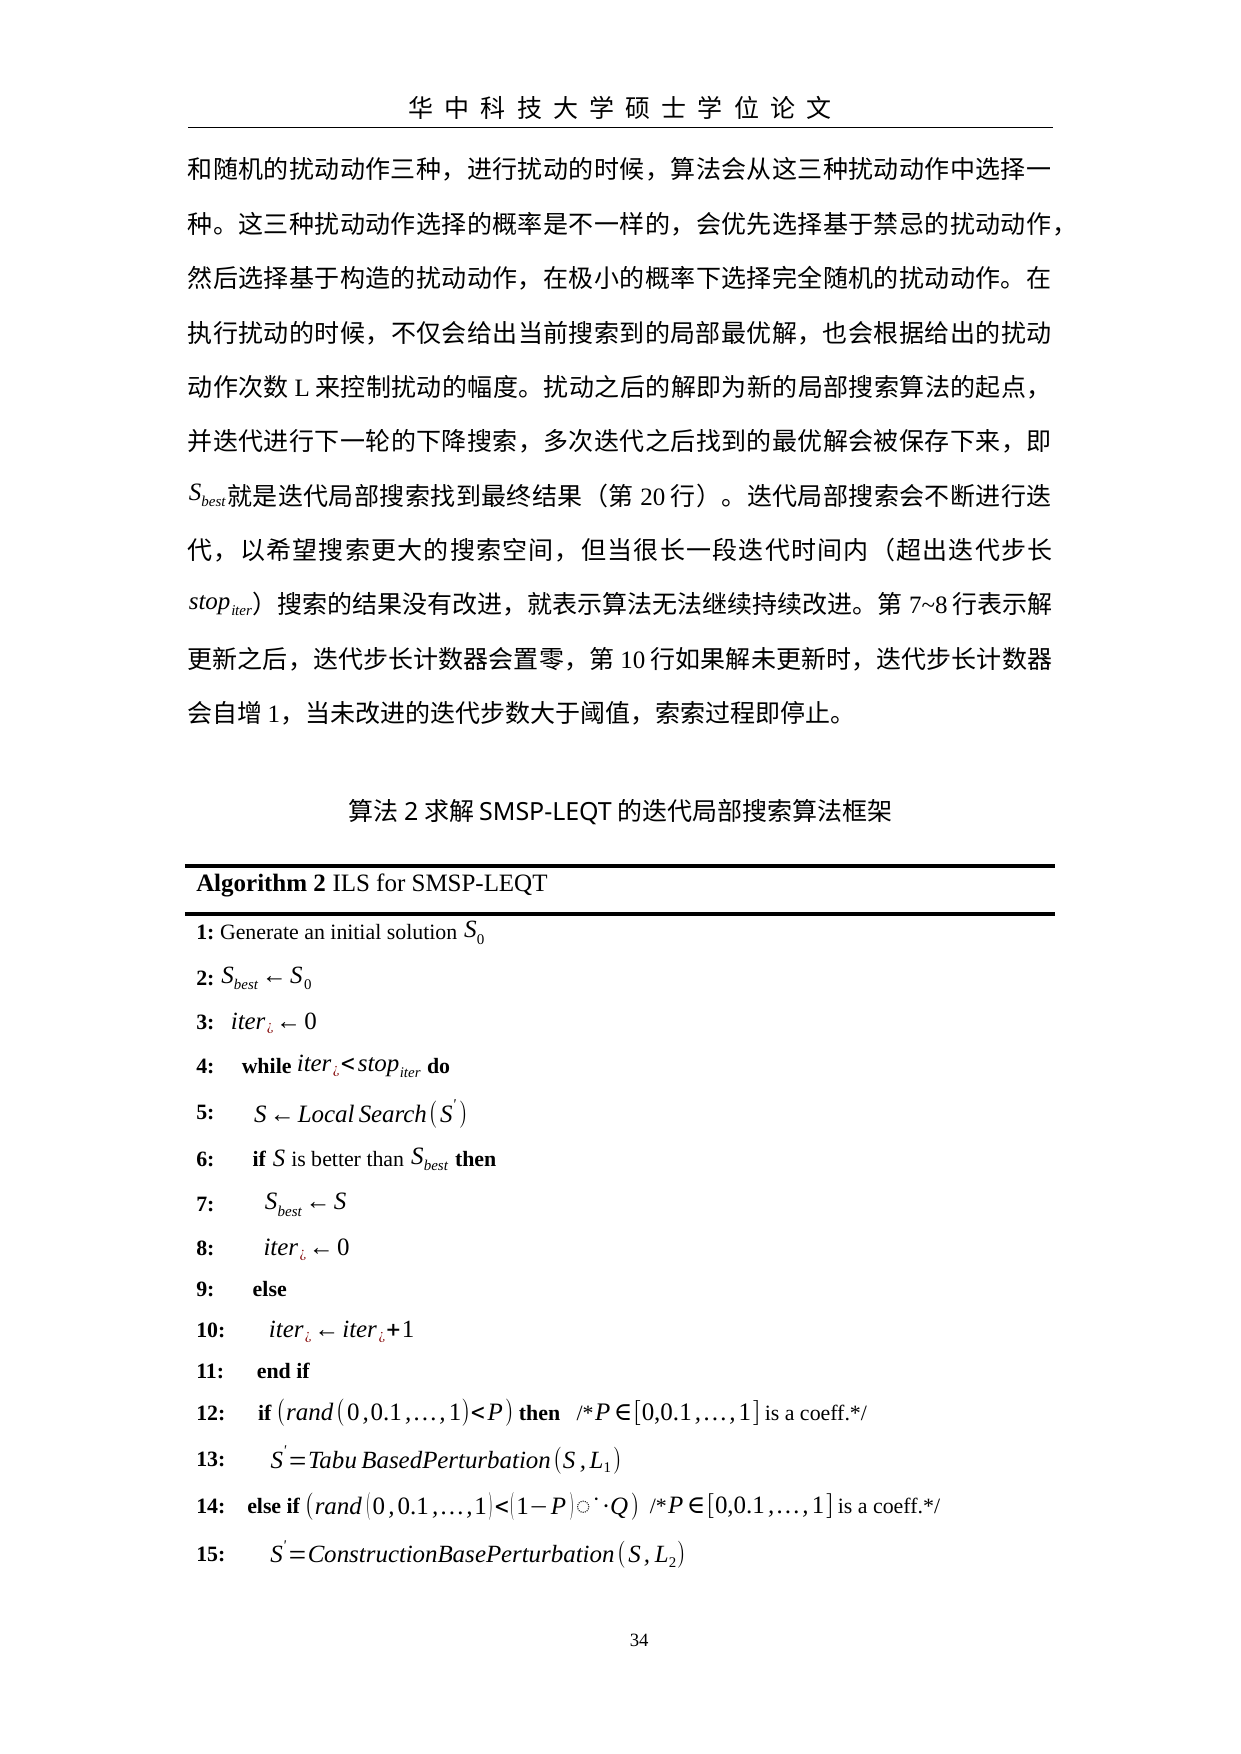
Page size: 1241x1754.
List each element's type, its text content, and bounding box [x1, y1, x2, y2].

table_cell 2: [185, 962, 1055, 1007]
table_cell 4: while do [185, 1050, 1055, 1095]
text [187, 150, 1053, 730]
table_cell 11: end if [185, 1358, 1055, 1397]
table_cell 6: if is better than then [185, 1143, 1055, 1188]
table_cell 10: [185, 1316, 1055, 1358]
table_cell 13: [185, 1442, 1055, 1491]
table_header Algorithm 2 ILS for SMSP-LEQT [185, 868, 1055, 911]
text 算法 2 求解SMSP-LEQT的迭代局部搜索算法框架 [187, 791, 1053, 827]
table_cell 5: [185, 1095, 1055, 1142]
table_cell 14: else if /* is a coeff.*/ [185, 1491, 1055, 1536]
table_cell 15: [185, 1536, 1055, 1585]
table_cell 3: [185, 1008, 1055, 1050]
table_cell 9: else [185, 1276, 1055, 1316]
table_cell 7: [185, 1188, 1055, 1234]
table_cell 12: if then /* is a coeff.*/ [185, 1397, 1055, 1442]
table_cell 1: Generate an initial solution [185, 916, 1055, 962]
table_cell 8: [185, 1234, 1055, 1276]
